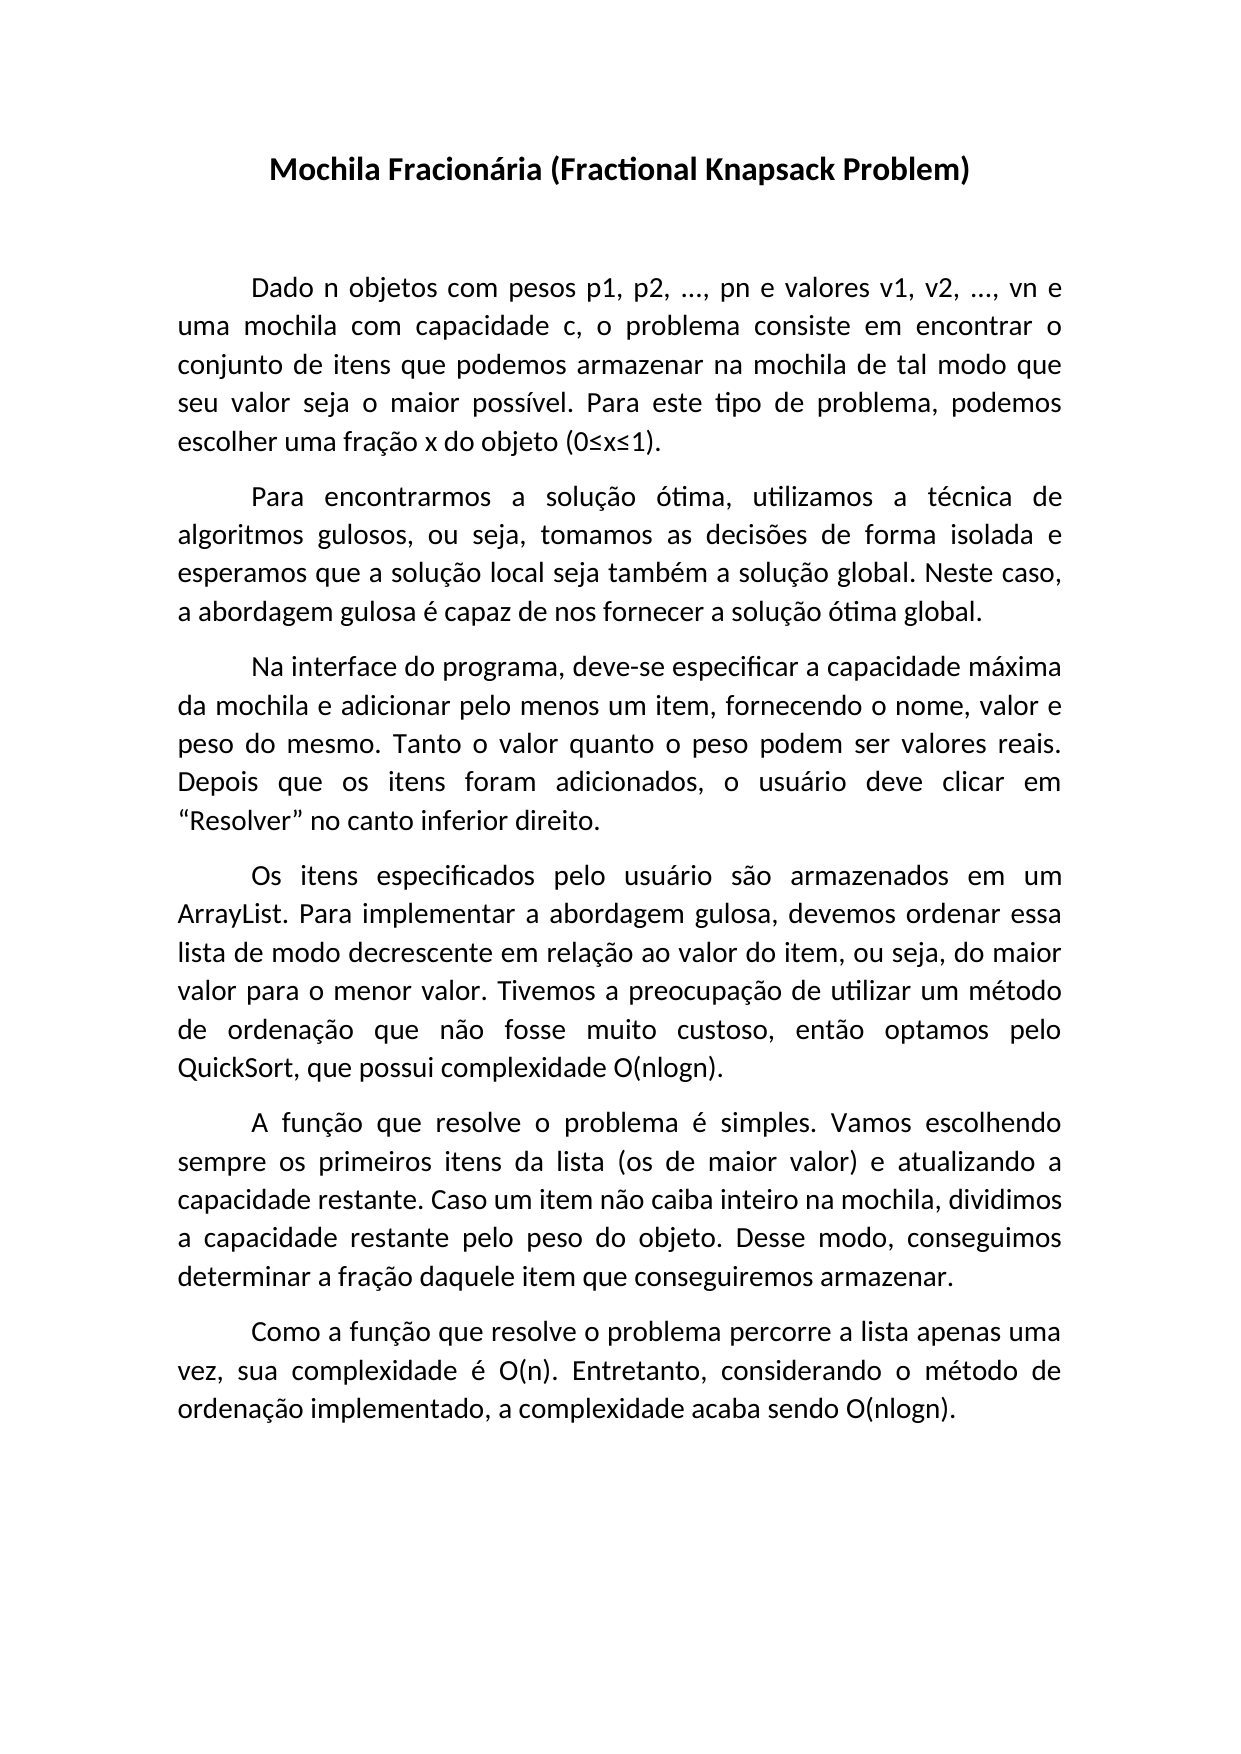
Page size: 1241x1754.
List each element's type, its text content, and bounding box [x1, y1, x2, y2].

text Como a função que resolve o problema percorre a lista apenas uma vez, sua complexidade é O(n). Entretanto, considerando o método de ordenação implementado, a complexidade acaba sendo O(nlogn). [177, 1313, 1063, 1426]
text Dado n objetos com pesos p1, p2, ..., pn e valores v1, v2, ..., vn e uma mochila com capacidade c, o problema consiste em encontrar o conjunto de itens que podemos armazenar na mochila de tal modo que seu valor seja o maior possível. Para este tipo de problema, podemos escolher uma fração x do objeto (0≤x≤1). [177, 269, 1063, 458]
text Mochila Fracionária (Fractional Knapsack Problem) [177, 148, 1063, 188]
text Para encontrarmos a solução ótima, utilizamos a técnica de algoritmos gulosos, ou seja, tomamos as decisões de forma isolada e esperamos que a solução local seja também a solução global. Neste caso, a abordagem gulosa é capaz de nos fornecer a solução ótima global. [177, 478, 1063, 629]
text A função que resolve o problema é simples. Vamos escolhendo sempre os primeiros itens da lista (os de maior valor) e atualizando a capacidade restante. Caso um item não caiba inteiro na mochila, dividimos a capacidade restante pelo peso do objeto. Desse modo, conseguimos determinar a fração daquele item que conseguiremos armazenar. [177, 1104, 1063, 1294]
text Na interface do programa, deve-se especificar a capacidade máxima da mochila e adicionar pelo menos um item, fornecendo o nome, valor e peso do mesmo. Tanto o valor quanto o peso podem ser valores reais. Depois que os itens foram adicionados, o usuário deve clicar em “Resolver” no canto inferior direito. [177, 648, 1063, 837]
text Os itens especificados pelo usuário são armazenados em um ArrayList. Para implementar a abordagem gulosa, devemos ordenar essa lista de modo decrescente em relação ao valor do item, ou seja, do maior valor para o menor valor. Tivemos a preocupação de utilizar um método de ordenação que não fosse muito custoso, então optamos pelo QuickSort, que possui complexidade O(nlogn). [177, 857, 1063, 1085]
